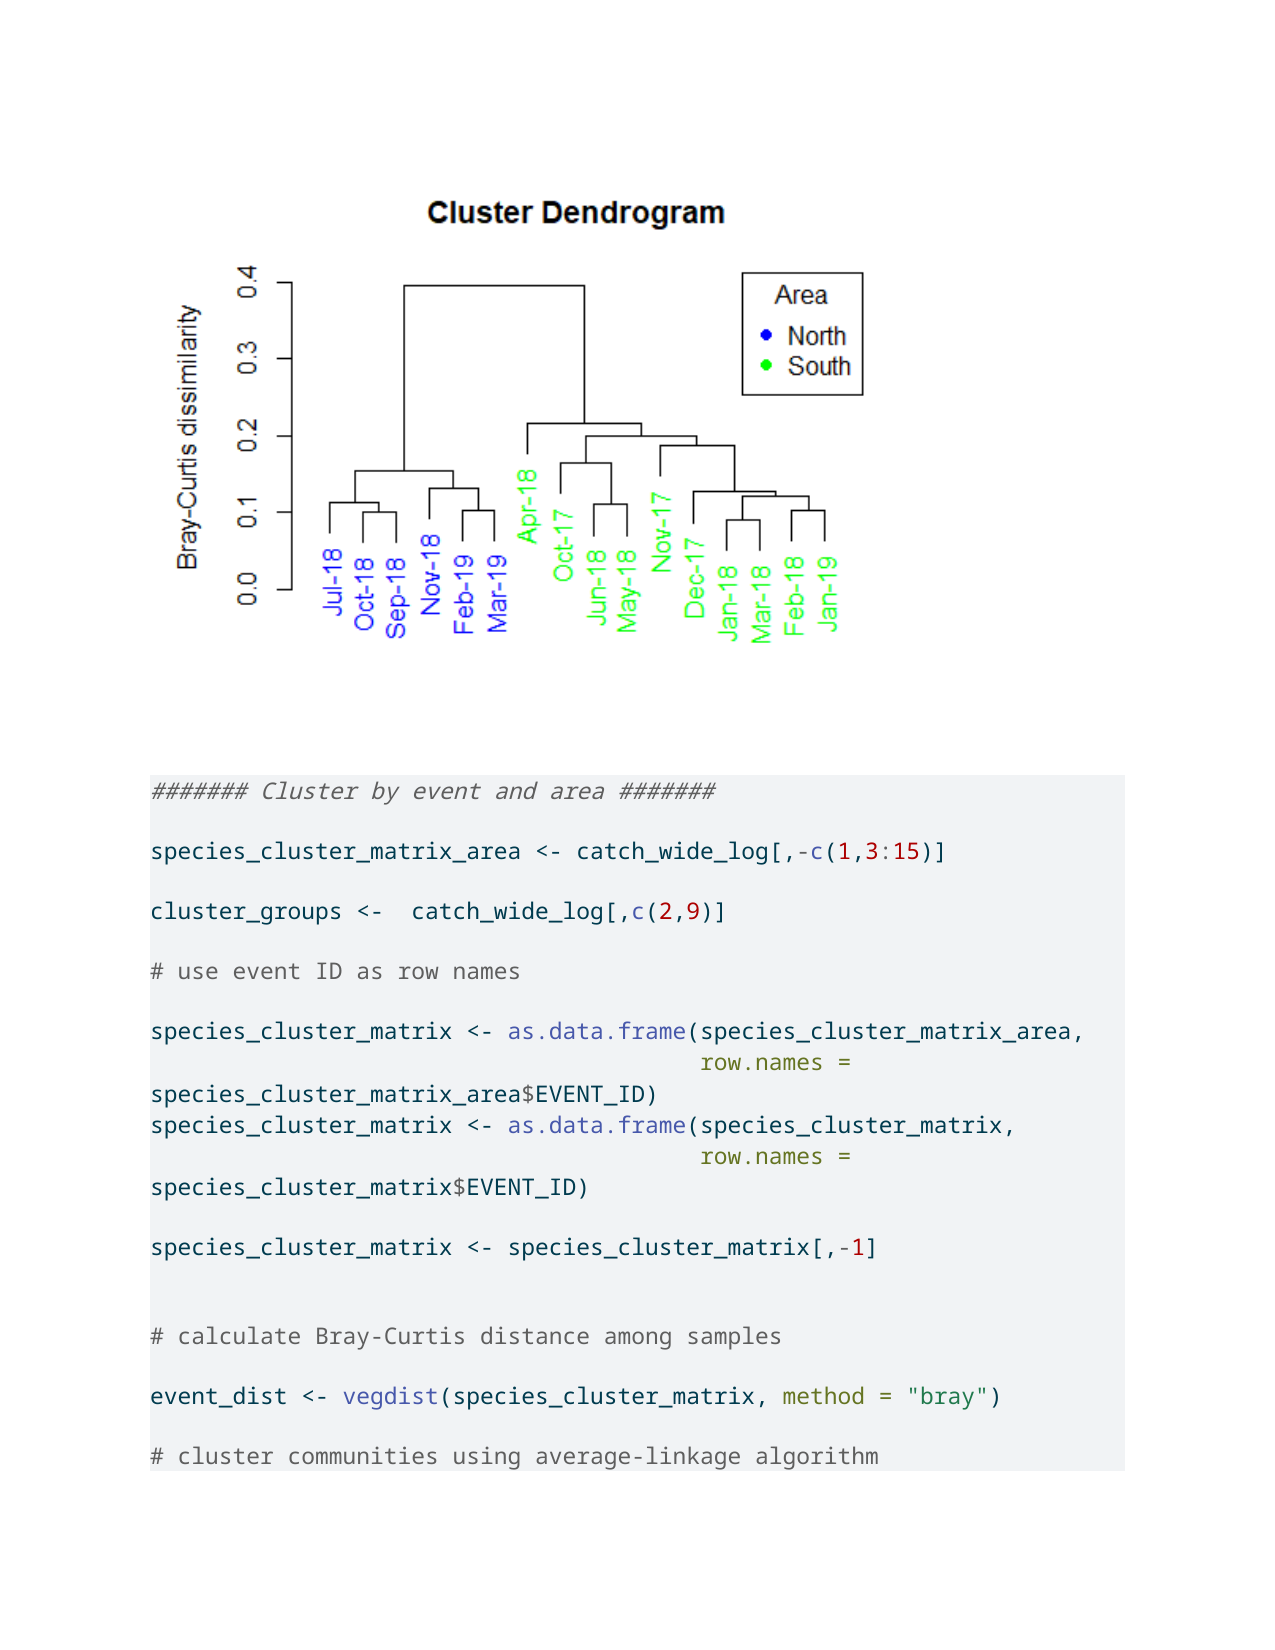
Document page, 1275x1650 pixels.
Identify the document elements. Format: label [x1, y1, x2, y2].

picture [168, 150, 927, 757]
text [150, 775, 1125, 1471]
